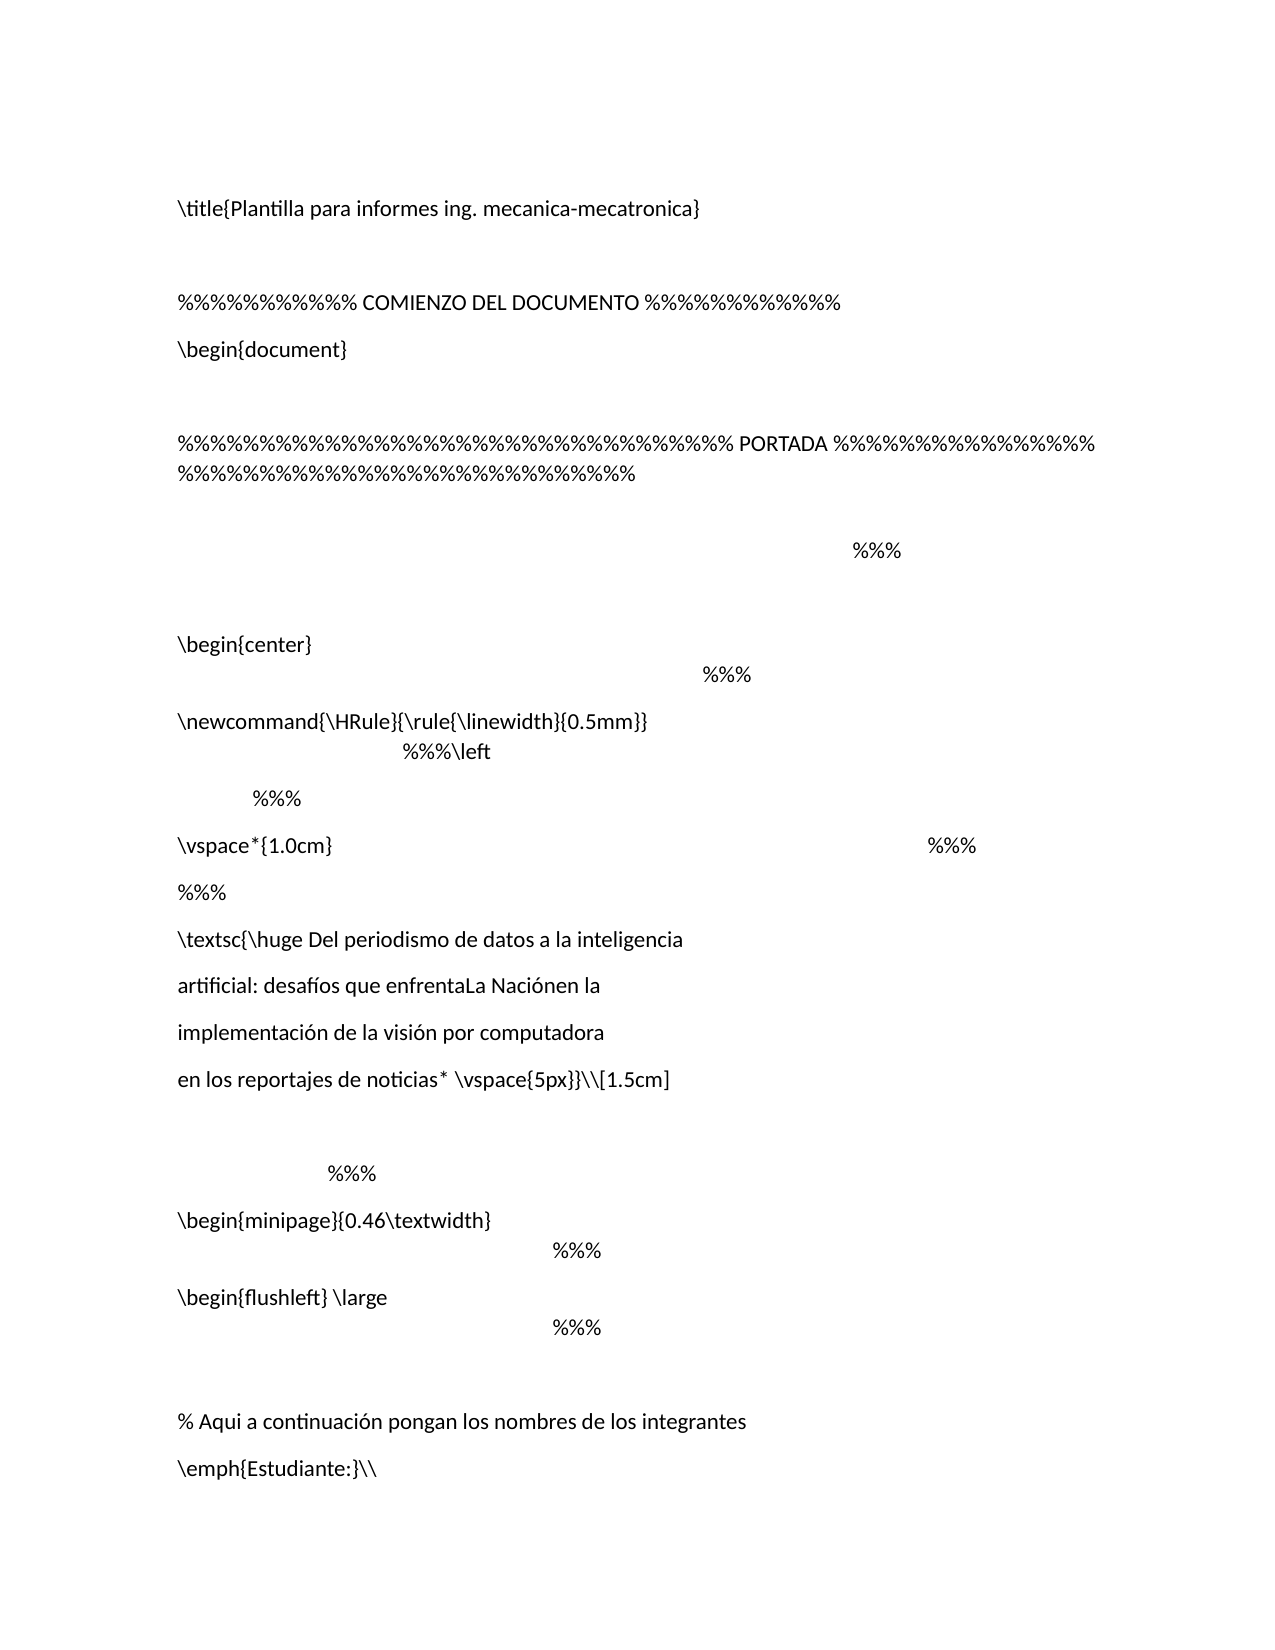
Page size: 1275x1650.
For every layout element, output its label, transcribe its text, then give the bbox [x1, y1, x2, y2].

text %%% [177, 878, 1098, 906]
text \vspace*{1.0cm} %%% [177, 831, 1098, 859]
text %%%%%%%%%%% COMIENZO DEL DOCUMENTO %%%%%%%%%%%% [177, 288, 1098, 316]
text \begin{minipage}{0.46\textwidth} %%% [177, 1206, 1098, 1264]
text %%% [177, 784, 1098, 812]
text %%%%%%%%%%%%%%%%%%%%%%%%%%%%%%%%%% PORTADA %%%%%%%%%%%%%%%%%%%%%%%%%%%%%%%%%%%%%%%%%%%% [177, 429, 1098, 487]
text \emph{Estudiante:}\\ [177, 1454, 1098, 1482]
text \title{Plantilla para informes ing. mecanica-mecatronica} [177, 194, 1098, 222]
text \begin{document} [177, 335, 1098, 363]
text implementación de la visión por computadora [177, 1018, 1098, 1046]
text %%% [177, 1159, 1098, 1187]
text \begin{flushleft} \large %%% [177, 1283, 1098, 1341]
text \newcommand{\HRule}{\rule{\linewidth}{0.5mm}} %%%\left [177, 707, 1098, 765]
text \textsc{\huge Del periodismo de datos a la inteligencia [177, 925, 1098, 953]
text en los reportajes de noticias* \vspace{5px}}\\[1.5cm] [177, 1065, 1098, 1093]
text \begin{center} %%% [177, 630, 1098, 688]
text %%% [177, 506, 1098, 564]
text artificial: desafíos que enfrentaLa Naciónen la [177, 972, 1098, 999]
text % Aqui a continuación pongan los nombres de los integrantes [177, 1407, 1098, 1435]
